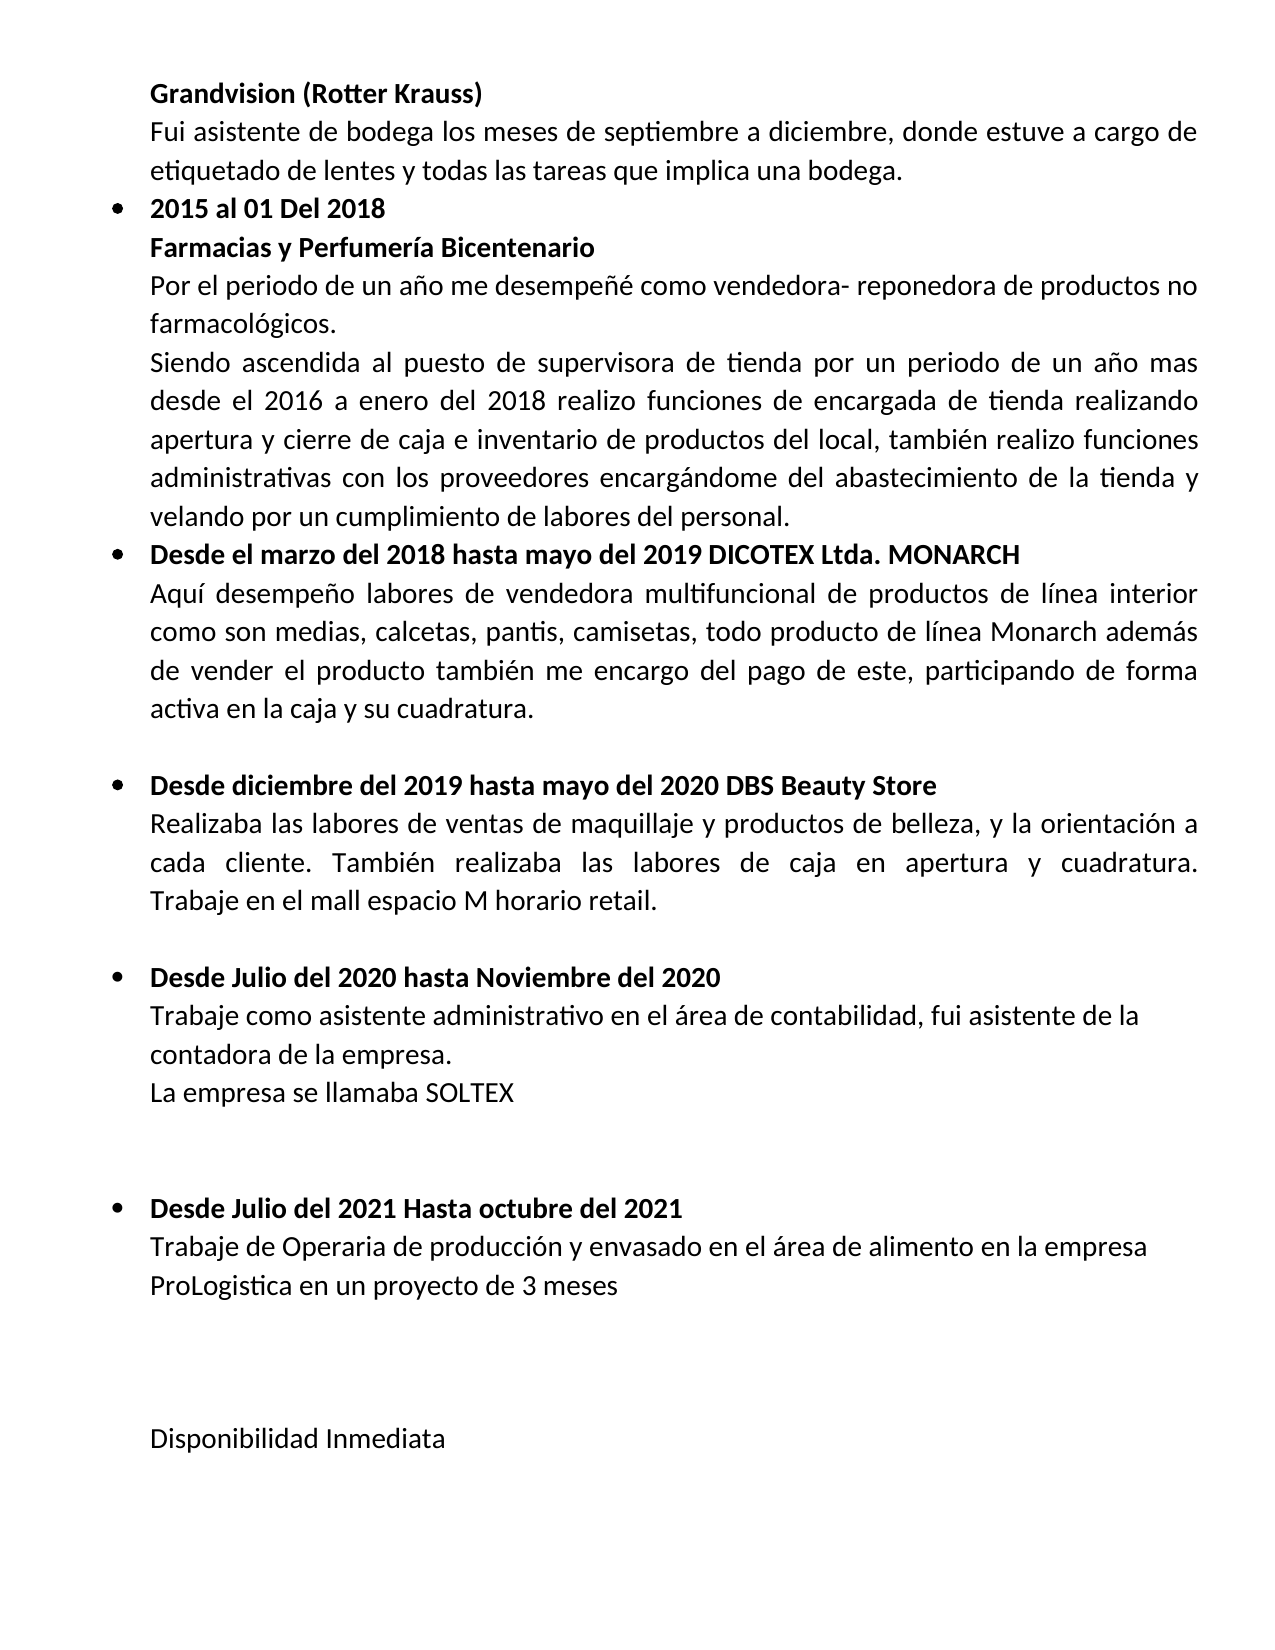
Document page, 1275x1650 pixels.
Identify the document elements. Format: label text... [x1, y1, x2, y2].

list Realizaba las labores de ventas de maquillaje y productos de belleza, y la orientación a cada cliente. También realizaba las labores de caja en apertura y cuadratura. Trabaje en el mall espacio M horario retail. [150, 805, 1200, 918]
list Por el periodo de un año me desempeñé como vendedora- reponedora de productos no farmacológicos. Siendo ascendida al puesto de supervisora de tienda por un periodo de un año mas desde el 2016 a enero del 2018 realizo funciones de encargada de tienda realizando apertura y cierre de caja e inventario de productos del local, también realizo funciones administrativas con los proveedores encargándome del abastecimiento de la tienda y velando por un cumplimiento de labores del personal. [150, 267, 1200, 533]
list Grandvision (Rotter Krauss) [150, 75, 1200, 111]
list Fui asistente de bodega los meses de septiembre a diciembre, donde estuve a cargo de etiquetado de lentes y todas las tareas que implica una bodega. [150, 113, 1200, 187]
list Aquí desempeño labores de vendedora multifuncional de productos de línea interior como son medias, calcetas, pantis, camisetas, todo producto de línea Monarch además de vender el producto también me encargo del pago de este, participando de forma activa en la caja y su cuadratura. [150, 575, 1200, 726]
list Desde Julio del 2021 Hasta octubre del 2021 Trabaje de Operaria de producción y envasado en el área de alimento en la empresa ProLogistica en un proyecto de 3 meses Disponibilidad Inmediata [112, 1190, 1200, 1456]
list Desde Julio del 2020 hasta Noviembre del 2020 Trabaje como asistente administrativo en el área de contabilidad, fui asistente de la contadora de la empresa. La empresa se llamaba SOLTEX [112, 959, 1200, 1110]
list Farmacias y Perfumería Bicentenario [150, 229, 1200, 264]
list 2015 al 01 Del 2018 [112, 190, 1200, 226]
list Desde diciembre del 2019 hasta mayo del 2020 DBS Beauty Store [112, 767, 1200, 802]
list Desde el marzo del 2018 hasta mayo del 2019 DICOTEX Ltda. MONARCH [112, 536, 1200, 572]
